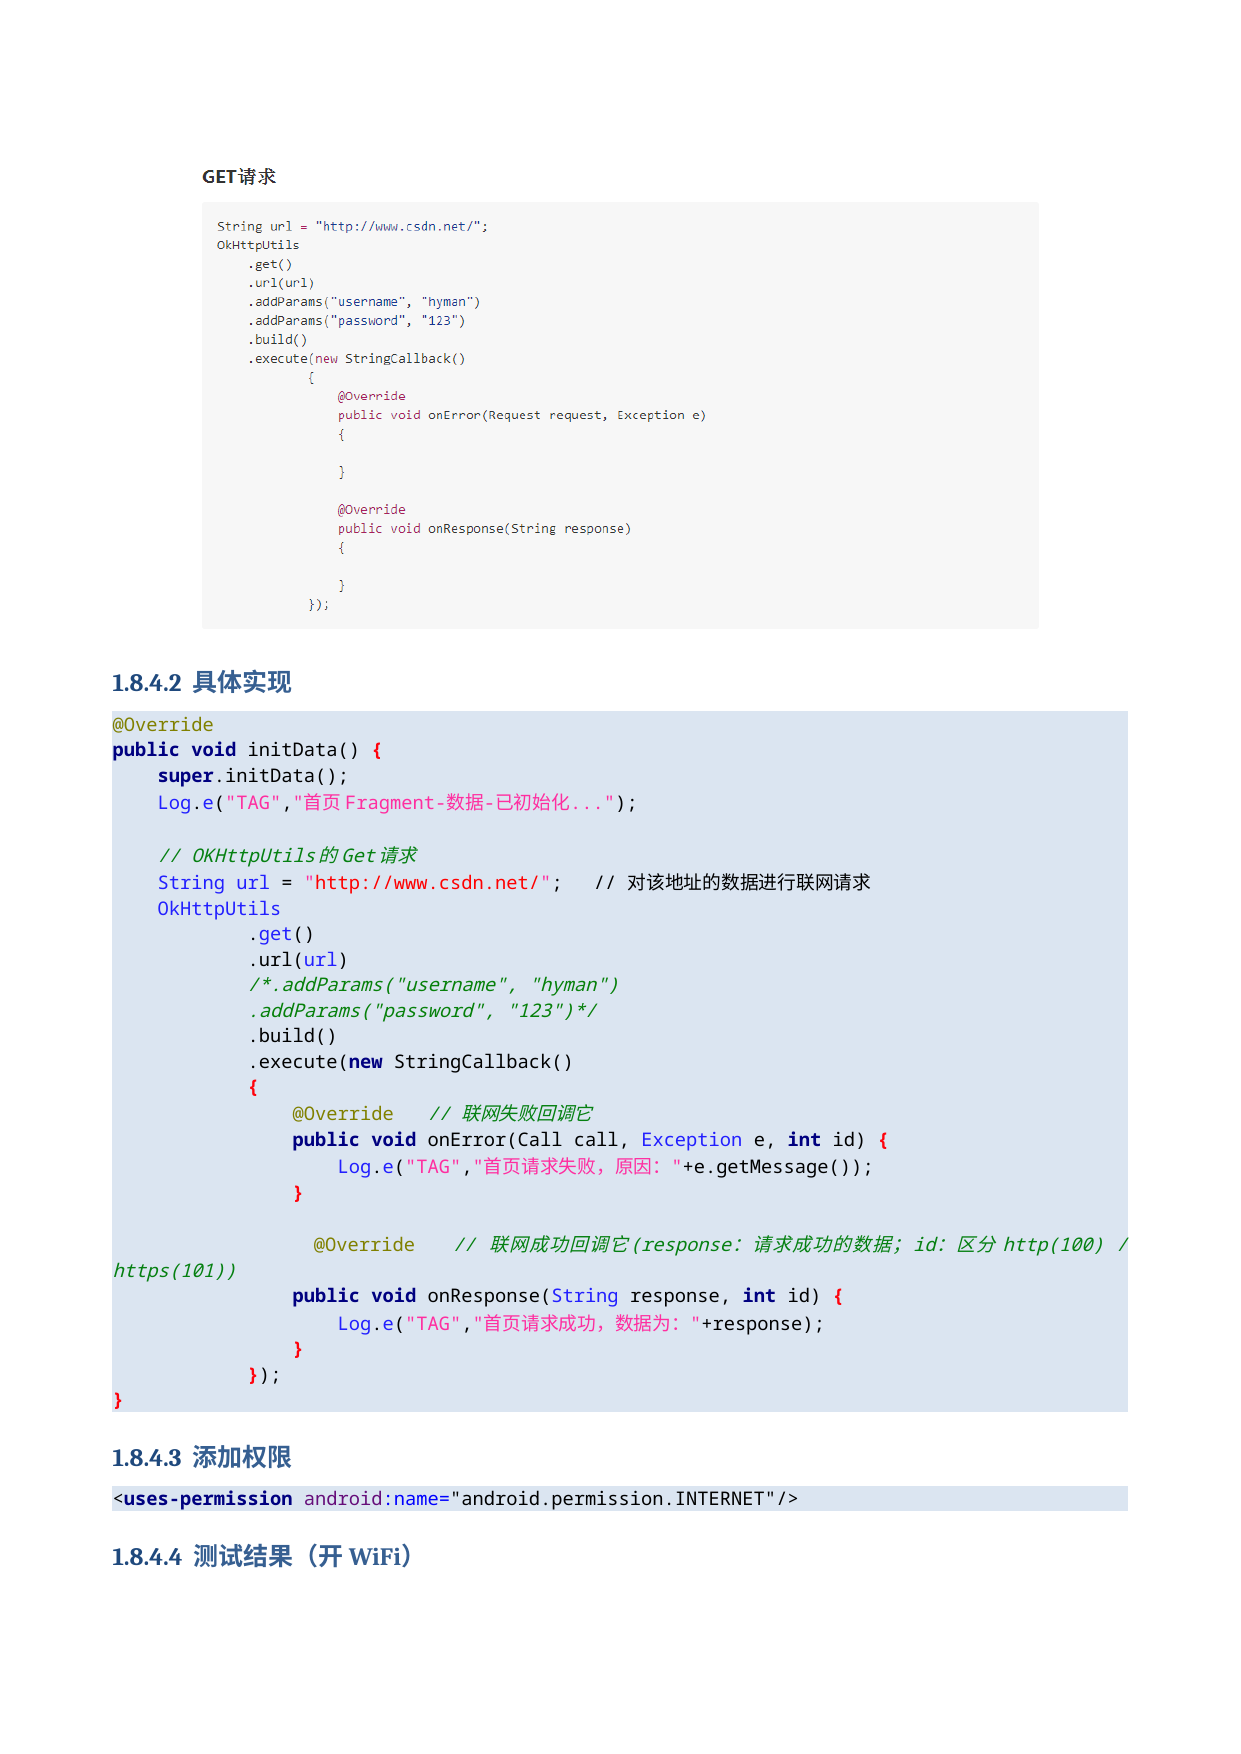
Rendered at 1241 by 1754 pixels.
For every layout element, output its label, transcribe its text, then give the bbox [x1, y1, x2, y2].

picture [196, 163, 1044, 634]
text <uses-permission android:name="android.permission.INTERNET"/> [112, 1486, 1128, 1511]
subtitle 具体实现 [112, 662, 1128, 699]
subtitle 测试结果（开WiFi） [112, 1536, 1128, 1572]
text @Override public void initData() { super.initData(); Log.e("TAG","首页Fragment-数据-已初始化..."); // OKHttpUtils的Get请求 String url = "http://www.csdn.net/"; // 对该地址的数据进行联网请求 OkHttpUtils .get() .url(url) /*.addParams("username", "hyman") .addParams("password", "123")*/ .build() .execute(new StringCallback() { @Override // 联网失败回调它 public void onError(Call call, Exception e, int id) { Log.e("TAG","首页请求失败，原因："+e.getMessage()); } @Override // 联网成功回调它(response：请求成功的数据；id：区分 http(100) / https(101)) public void onResponse(String response, int id) { Log.e("TAG","首页请求成功，数据为："+response); } }); } [112, 711, 1128, 1412]
subtitle 添加权限 [112, 1437, 1128, 1473]
